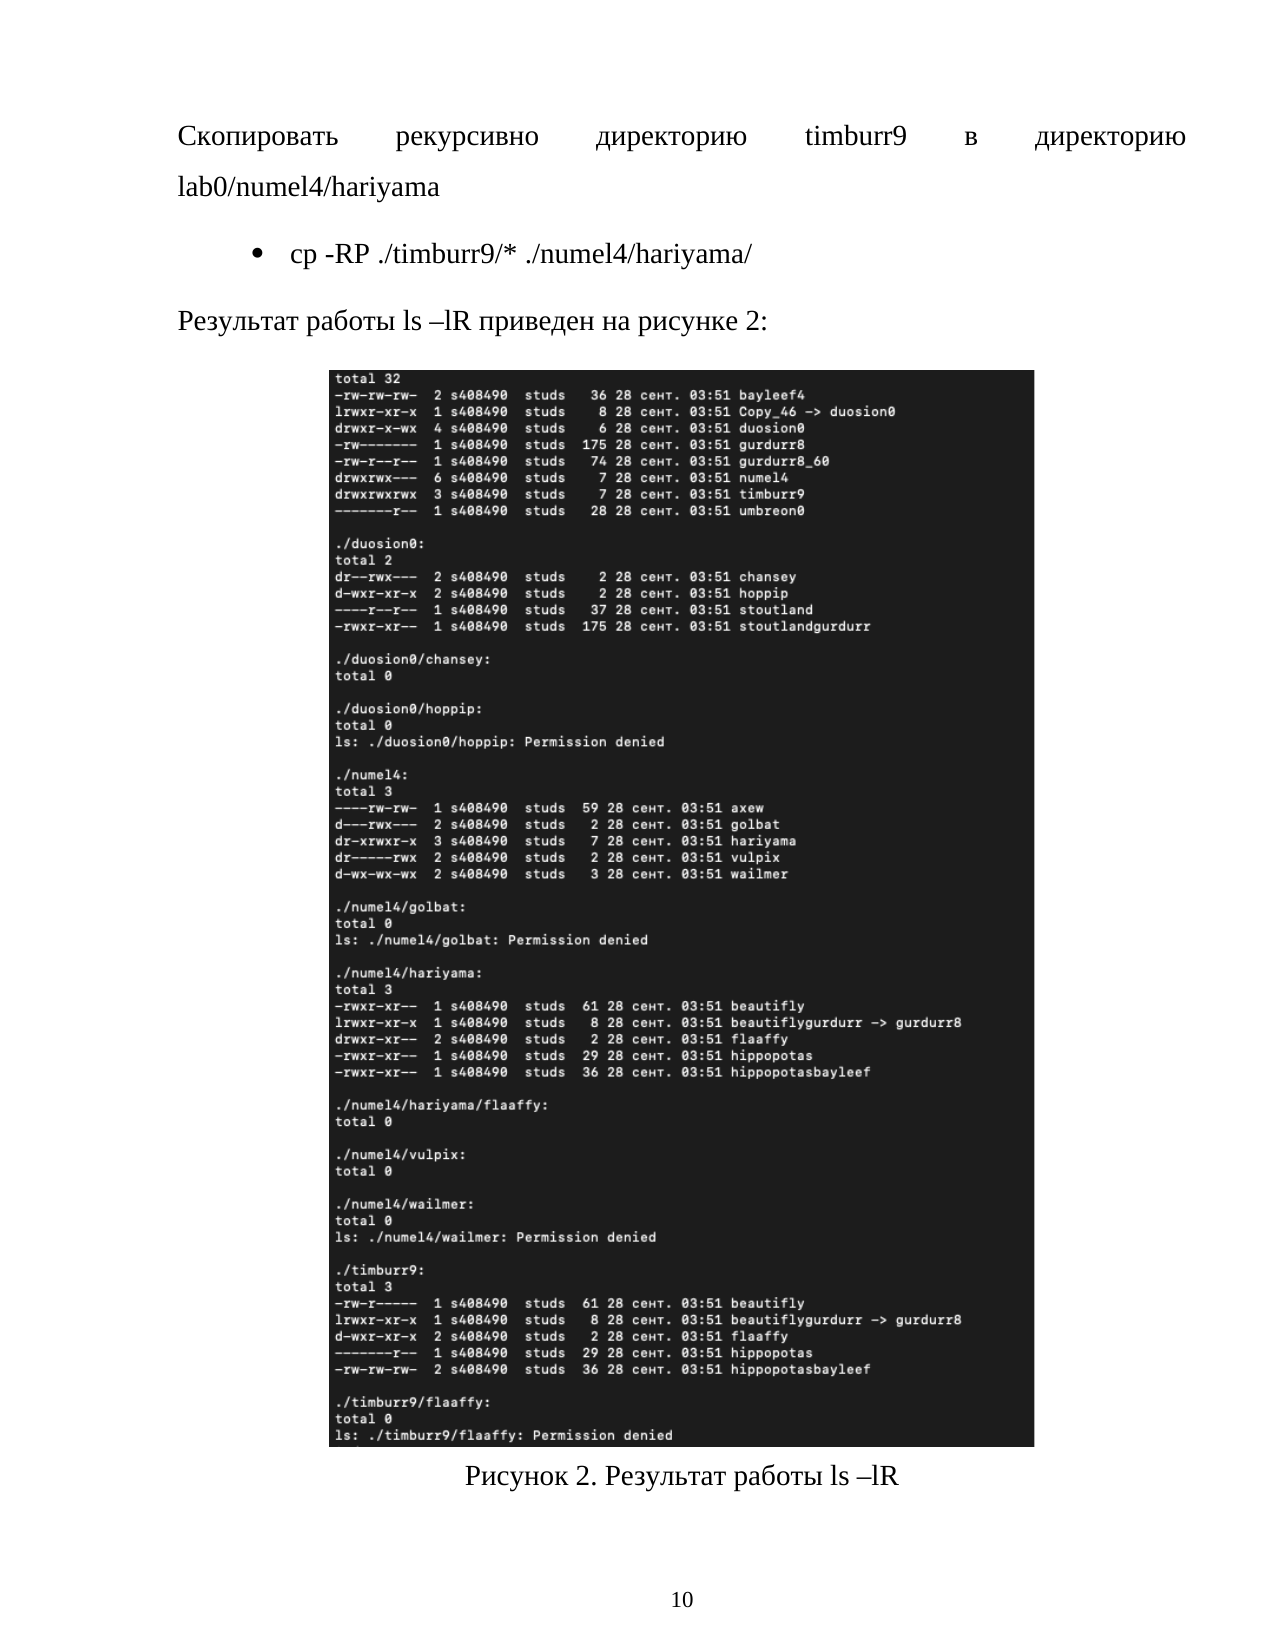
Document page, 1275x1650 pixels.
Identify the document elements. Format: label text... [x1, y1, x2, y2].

list cp -RP ./timburr9/* ./numel4/hariyama/ [252, 236, 1186, 269]
text Скопировать рекурсивно директорию timburr9 в директорию lab0/numel4/hariyama [177, 118, 1186, 202]
picture [329, 370, 1035, 1447]
list Рисунок 2. Результат работы ls –lR [177, 1458, 1186, 1492]
text Результат работы ls –lR приведен на рисунке 2: [177, 303, 1186, 336]
